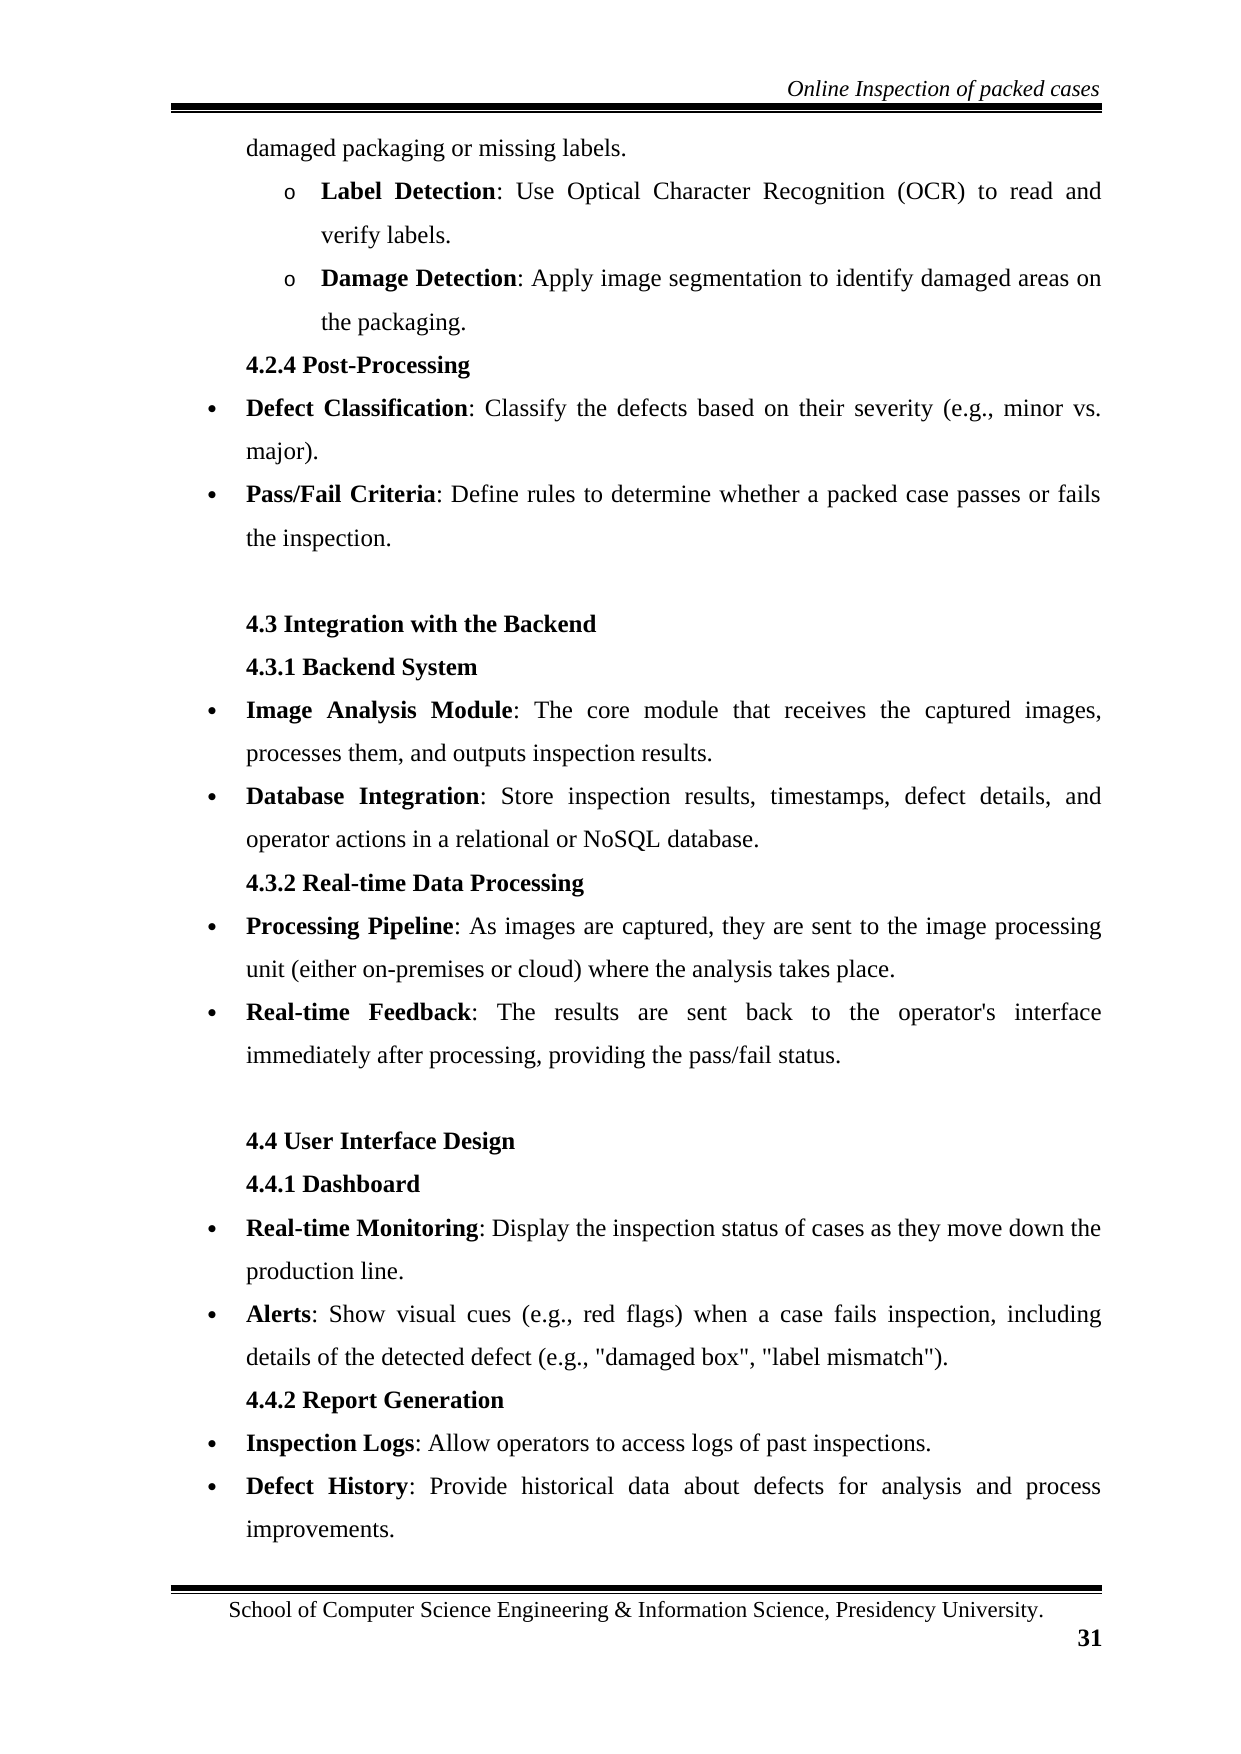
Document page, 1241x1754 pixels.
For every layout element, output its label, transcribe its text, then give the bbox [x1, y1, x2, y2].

list Pass/Fail Criteria: Define rules to determine whether a packed case passes or fails the inspection. [208, 479, 1102, 551]
text 4.4 User Interface Design [246, 1126, 1102, 1155]
list Damage Detection: Apply image segmentation to identify damaged areas on the packaging. [283, 263, 1102, 336]
text 4.2.4 Post-Processing [246, 350, 1102, 379]
text 4.4.1 Dashboard [246, 1169, 1102, 1198]
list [208, 133, 1102, 162]
list Alerts: Show visual cues (e.g., red flags) when a case fails inspection, including details of the detected defect (e.g., "damaged box", "label mismatch"). [208, 1299, 1102, 1371]
list Defect Classification: Classify the defects based on their severity (e.g., minor vs. major). [208, 393, 1102, 465]
list Label Detection: Use Optical Character Recognition (OCR) to read and verify labels. [283, 176, 1102, 249]
list Image Analysis Module: The core module that receives the captured images, processes them, and outputs inspection results. [208, 695, 1102, 767]
list Real-time Feedback: The results are sent back to the operator's interface immediately after processing, providing the pass/fail status. [208, 997, 1102, 1069]
list Defect History: Provide historical data about defects for analysis and process improvements. [208, 1471, 1102, 1543]
text 4.4.2 Report Generation [246, 1385, 1102, 1414]
text 4.3.1 Backend System [246, 652, 1102, 681]
list Database Integration: Store inspection results, timestamps, defect details, and operator actions in a relational or NoSQL database. [208, 781, 1102, 853]
list Processing Pipeline: As images are captured, they are sent to the image processing unit (either on-premises or cloud) where the analysis takes place. [208, 911, 1102, 983]
text 4.3.2 Real-time Data Processing [246, 868, 1102, 896]
text 4.3 Integration with the Backend [246, 609, 1102, 638]
list Real-time Monitoring: Display the inspection status of cases as they move down the production line. [208, 1213, 1102, 1284]
list Inspection Logs: Allow operators to access logs of past inspections. [208, 1428, 1102, 1457]
